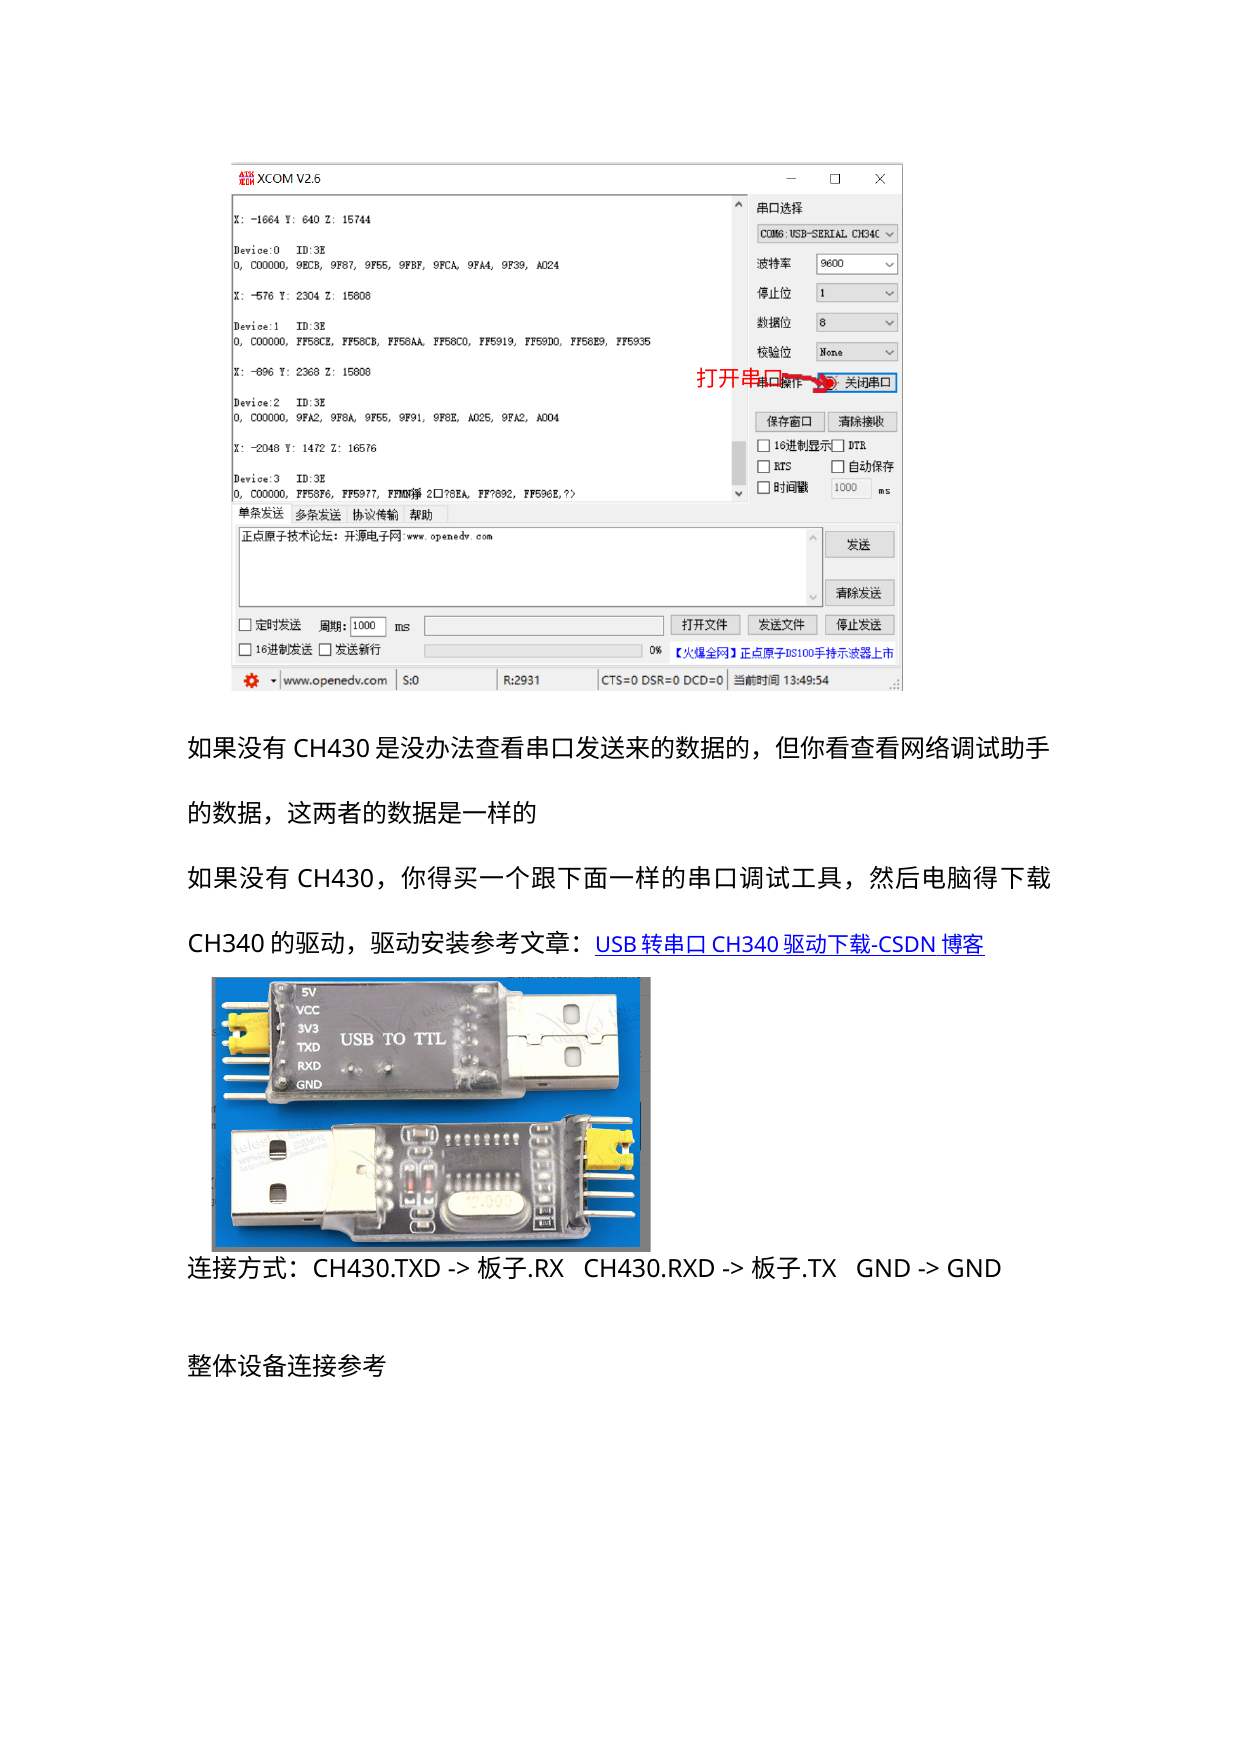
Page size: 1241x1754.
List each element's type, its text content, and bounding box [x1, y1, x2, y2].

picture [231, 162, 903, 691]
picture [211, 977, 651, 1252]
text 连接方式：CH430.TXD -> 板子.RX CH430.RXD -> 板子.TX GND -> GND [187, 1234, 1053, 1299]
text 整体设备连接参考 [187, 1332, 1053, 1397]
text 如果没有CH430是没办法查看串口发送来的数据的，但你看查看网络调试助手的数据，这两者的数据是一样的 [187, 714, 1053, 844]
text 如果没有CH430，你得买一个跟下面一样的串口调试工具，然后电脑得下载CH340的驱动，驱动安装参考文章：USB转串口CH340驱动下载-CSDN博客 [187, 844, 1053, 974]
